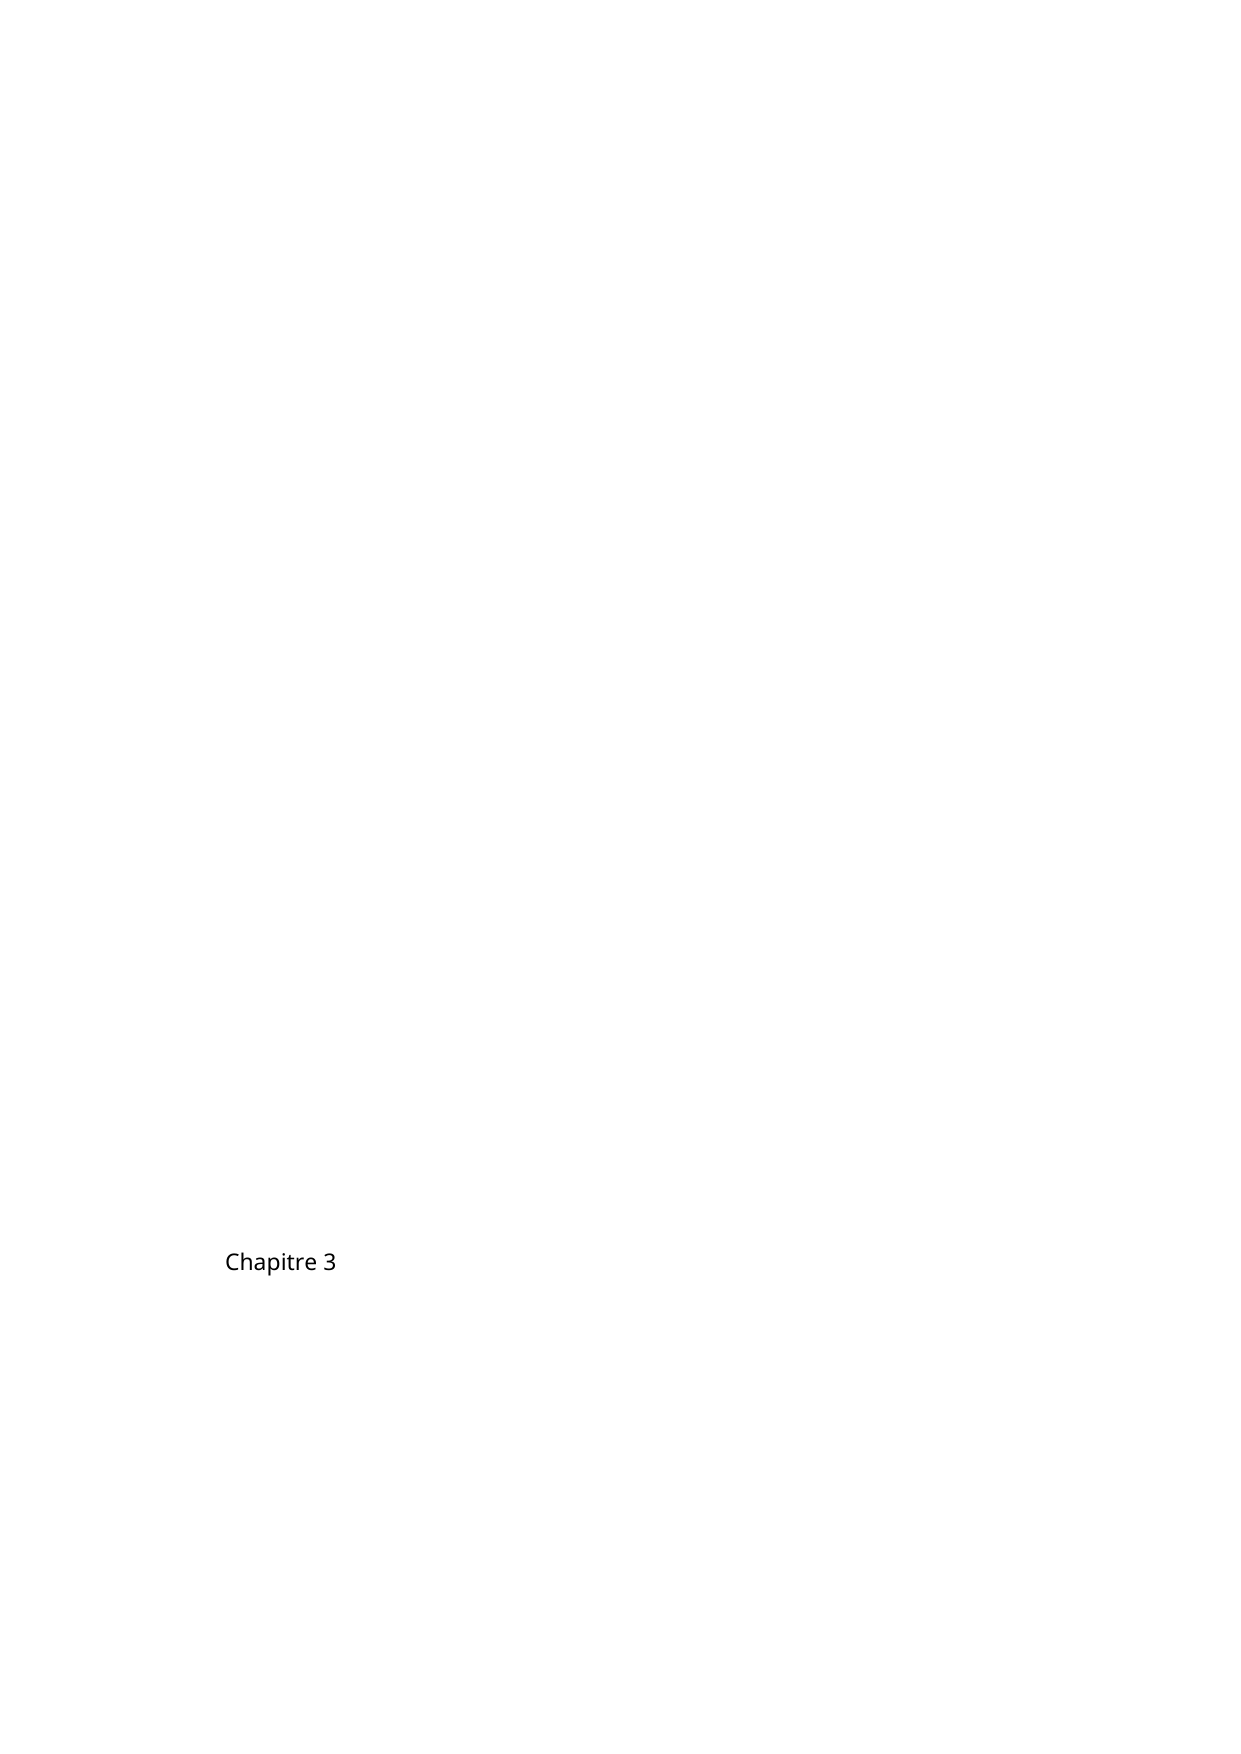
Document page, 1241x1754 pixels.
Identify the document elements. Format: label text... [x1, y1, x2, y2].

text Chapitre 3 [150, 1246, 1090, 1277]
